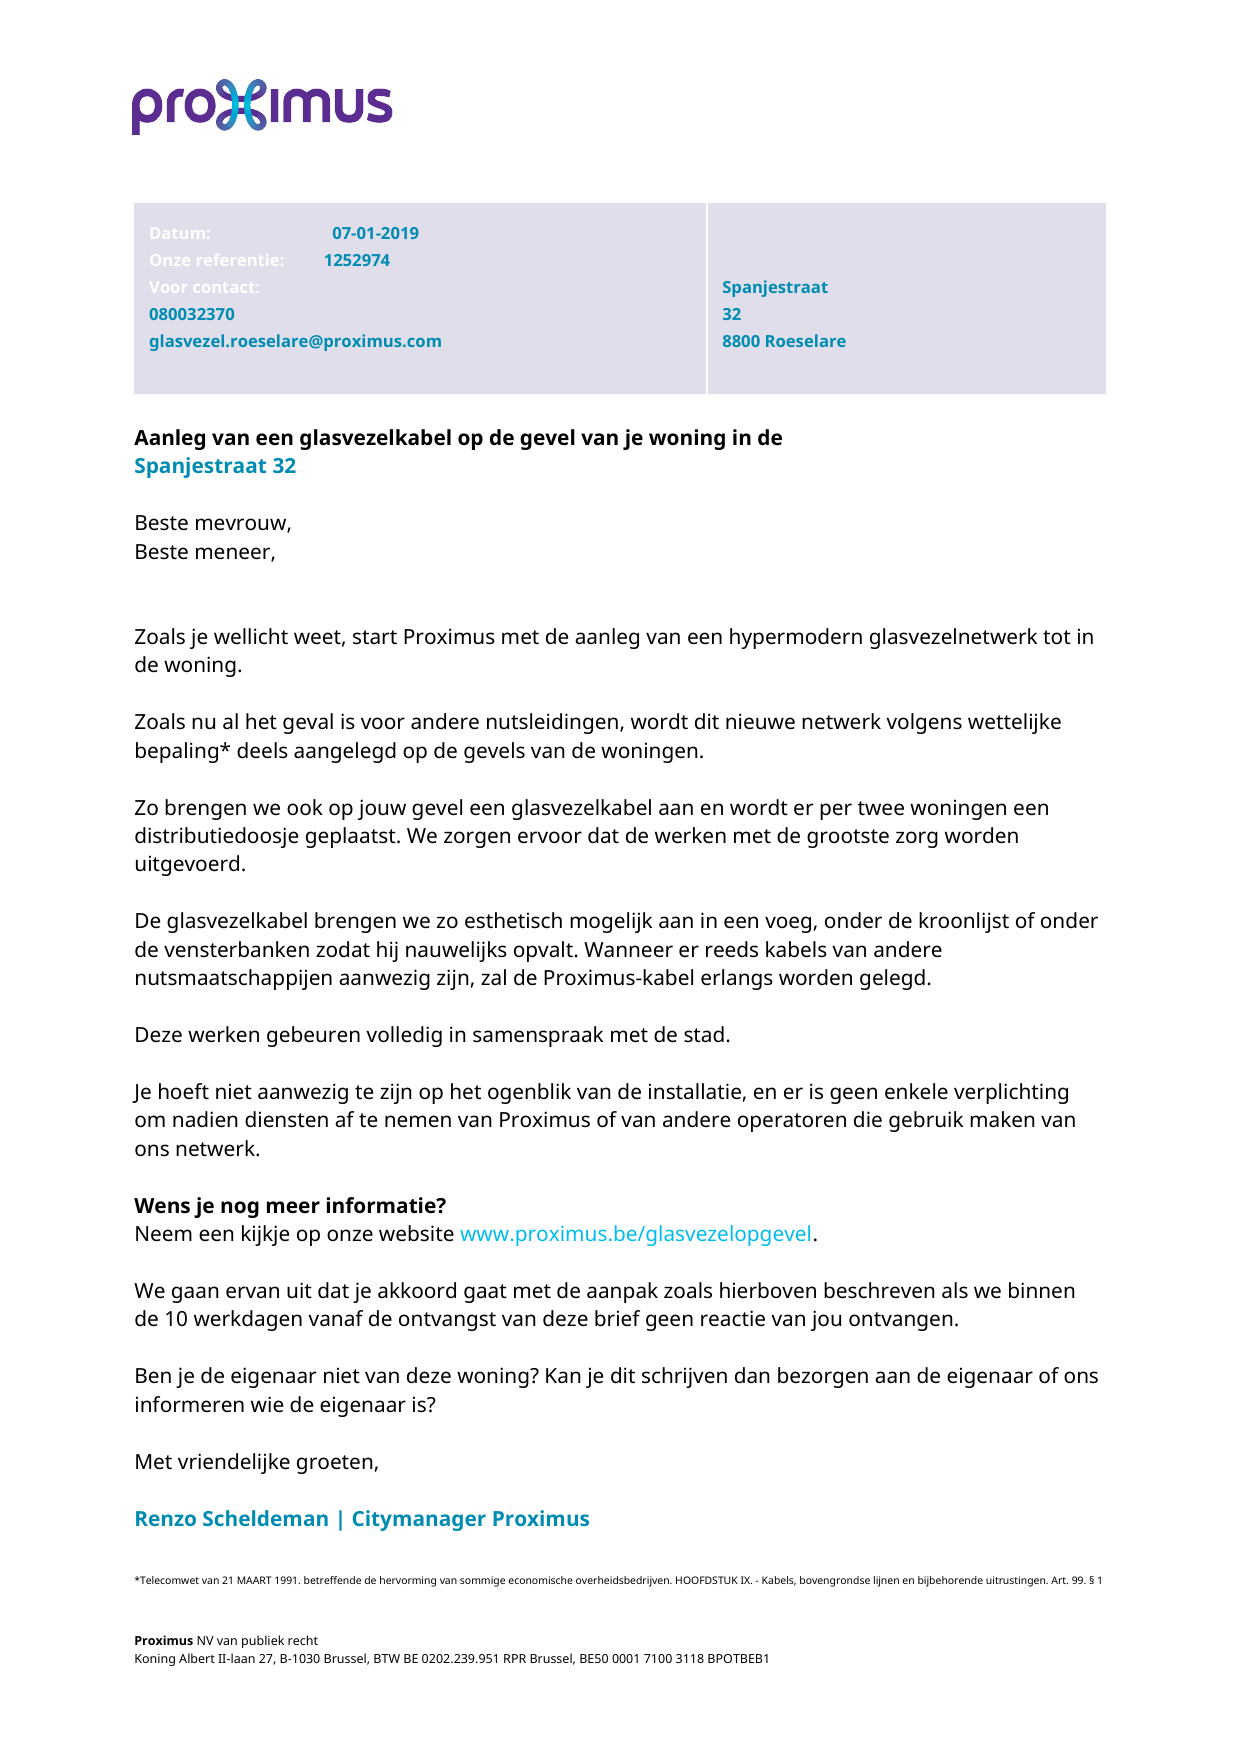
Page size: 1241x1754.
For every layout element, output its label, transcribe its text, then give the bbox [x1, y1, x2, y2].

text Met vriendelijke groeten, [134, 1447, 1106, 1475]
text Zo brengen we ook op jouw gevel een glasvezelkabel aan en wordt er per twee woningen een distributiedoosje geplaatst. We zorgen ervoor dat de werken met de grootste zorg worden uitgevoerd. [134, 793, 1106, 878]
text De glasvezelkabel brengen we zo esthetisch mogelijk aan in een voeg, onder de kroonlijst of onder de vensterbanken zodat hij nauwelijks opvalt. Wanneer er reeds kabels van andere nutsmaatschappijen aanwezig zijn, zal de Proximus-kabel erlangs worden gelegd. [134, 906, 1106, 992]
text Je hoeft niet aanwezig te zijn op het ogenblik van de installatie, en er is geen enkele verplichting om nadien diensten af te nemen van Proximus of van andere operatoren die gebruik maken van ons netwerk. [134, 1077, 1106, 1162]
text *Telecomwet van 21 MAART 1991. betreffende de hervorming van sommige economische overheidsbedrijven. HOOFDSTUK IX. - Kabels, bovengrondse lijnen en bijbehorende uitrustingen. Art. 99. § 1 [134, 1561, 1106, 1588]
text Beste mevrouw, [134, 508, 1106, 537]
text Deze werken gebeuren volledig in samenspraak met de stad. [134, 1020, 1106, 1049]
text Zoals nu al het geval is voor andere nutsleidingen, wordt dit nieuwe netwerk volgens wettelijke bepaling* deels aangelegd op de gevels van de woningen. [134, 707, 1106, 764]
text Wens je nog meer informatie? [134, 1191, 1106, 1219]
text We gaan ervan uit dat je akkoord gaat met de aanpak zoals hierboven beschreven als we binnen de 10 werkdagen vanaf de ontvangst van deze brief geen reactie van jou ontvangen. [134, 1276, 1106, 1333]
text Beste meneer, [134, 537, 1106, 565]
text Neem een kijkje op onze website www.proximus.be/glasvezelopgevel. [134, 1219, 1106, 1248]
picture [0, 0, 1241, 149]
text Zoals je wellicht weet, start Proximus met de aanleg van een hypermodern glasvezelnetwerk tot in de woning. [134, 622, 1106, 679]
table_header Spanjestraat 32 8800 Roeselare [708, 203, 1106, 394]
table_header Datum: 07-01-2019 Onze referentie: 1252974 Voor contact: 080032370 glasvezel.roeselare@proximus.com [134, 203, 706, 394]
text Renzo Scheldeman | Citymanager Proximus [134, 1504, 1106, 1532]
text Spanjestraat 32 [134, 451, 1106, 480]
text Ben je de eigenaar niet van deze woning? Kan je dit schrijven dan bezorgen aan de eigenaar of ons informeren wie de eigenaar is? [134, 1361, 1106, 1418]
text Aanleg van een glasvezelkabel op de gevel van je woning in de [134, 423, 1106, 451]
